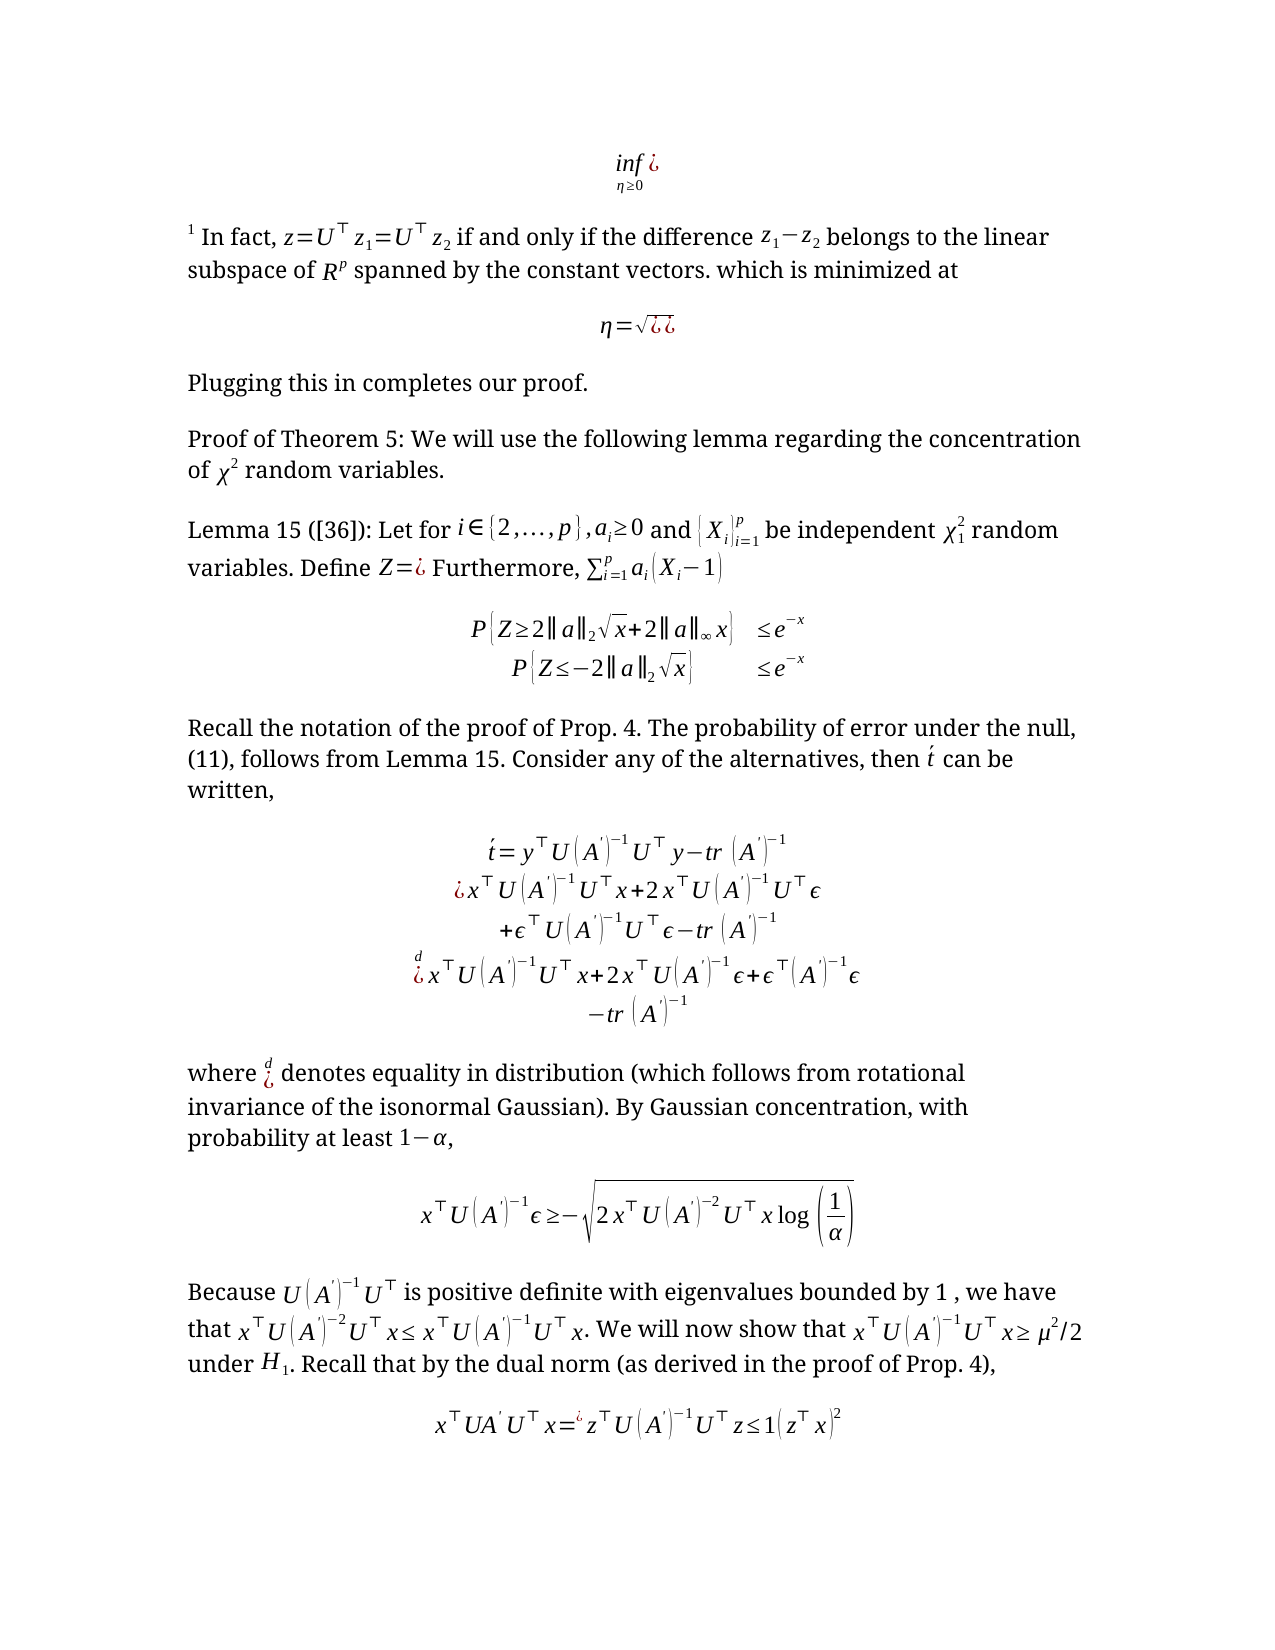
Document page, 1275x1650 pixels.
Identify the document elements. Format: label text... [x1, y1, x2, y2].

text In fact, if and only if the difference belongs to the linear subspace of spanned by the constant vectors. which is minimized at [187, 219, 1087, 285]
text where denotes equality in distribution (which follows from rotational invariance of the isonormal Gaussian). By Gaussian concentration, with probability at least , [187, 1054, 1087, 1153]
text Proof of Theorem 5: We will use the following lemma regarding the concentration of random variables. [187, 423, 1087, 485]
text Recall the notation of the proof of Prop. 4. The probability of error under the null, (11), follows from Lemma 15. Consider any of the alternatives, then can be written, [187, 712, 1087, 805]
text Lemma 15 ([36]): Let for and be independent random variables. Define Furthermore, [187, 510, 1087, 586]
text Plugging this in completes our proof. [187, 367, 1087, 398]
text Because is positive definite with eigenvalues bounded by 1 , we have that . We will now show that under . Recall that by the dual norm (as derived in the proof of Prop. 4), [187, 1273, 1087, 1379]
